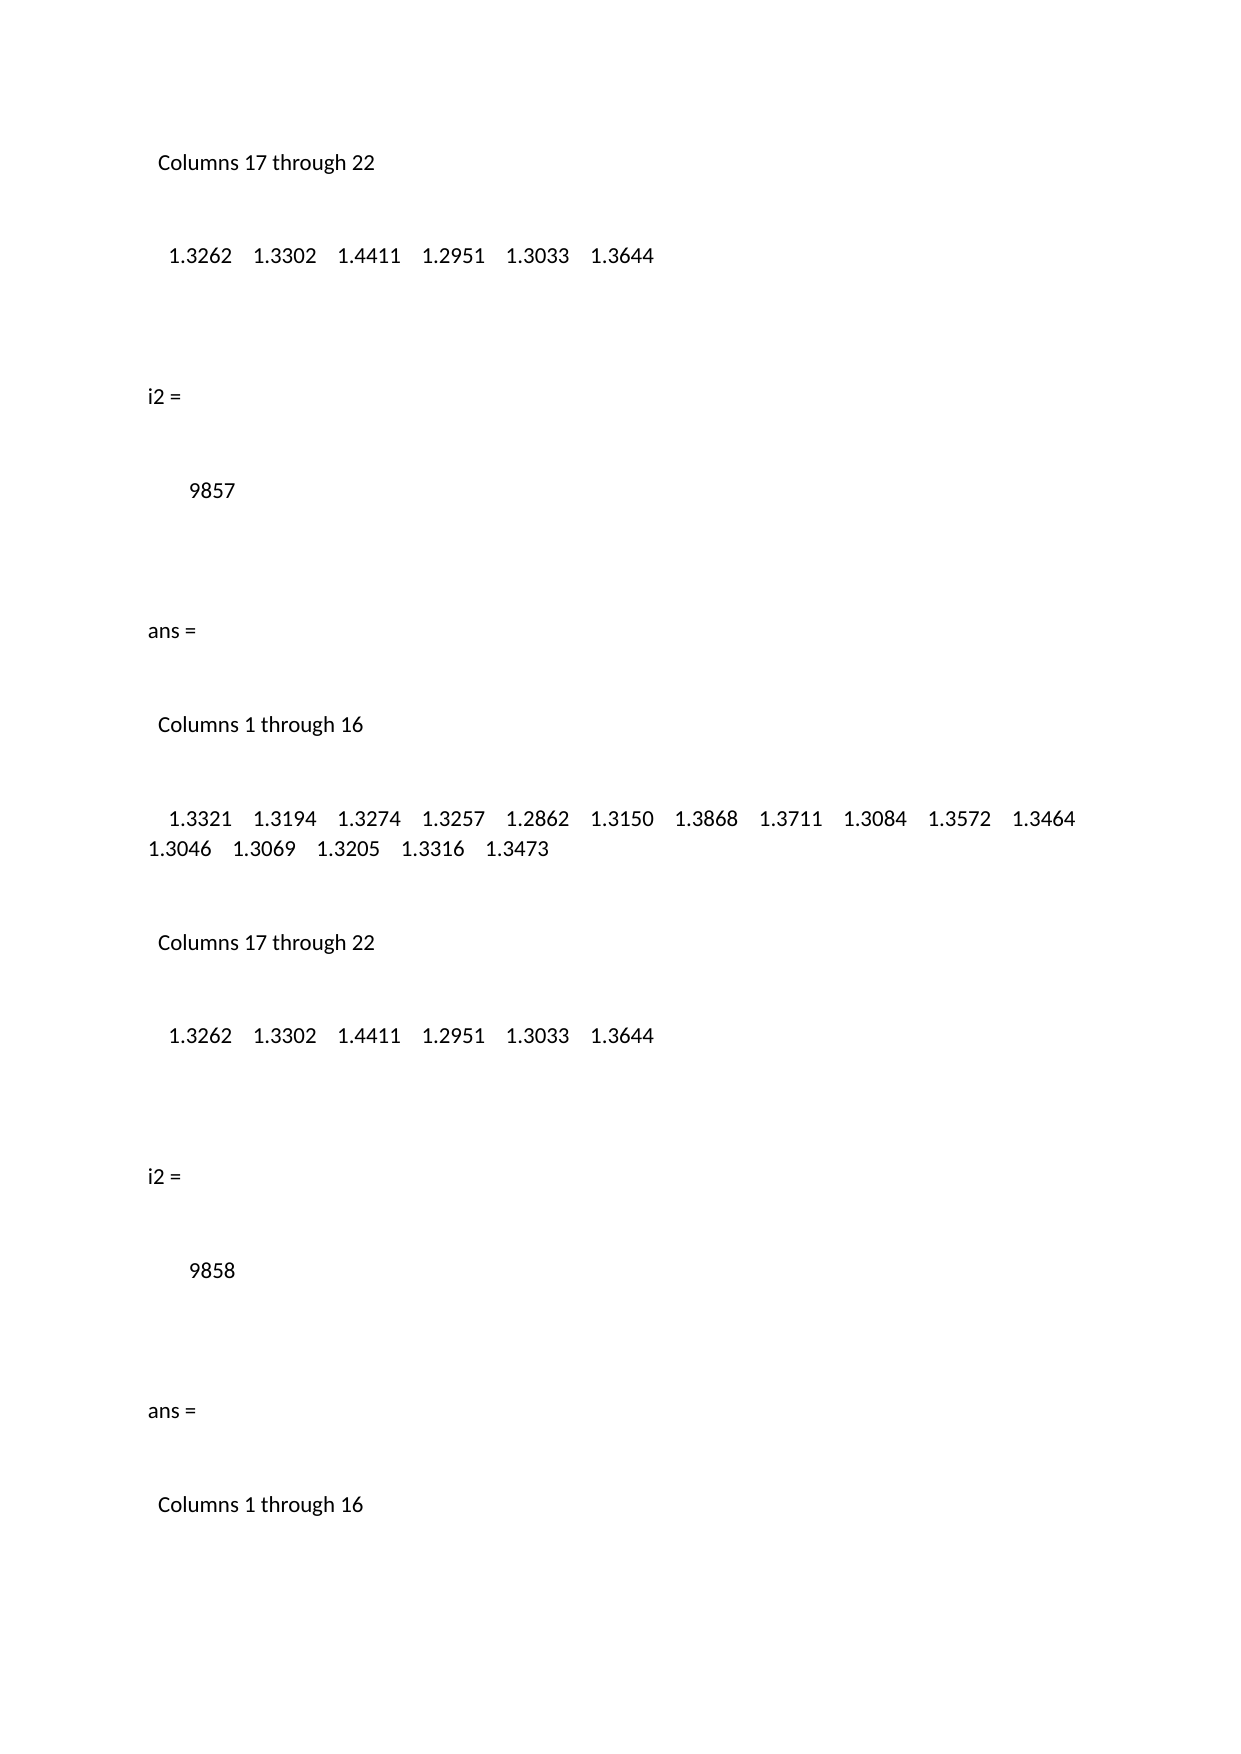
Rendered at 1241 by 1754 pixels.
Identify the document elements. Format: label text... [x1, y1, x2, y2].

text Columns 1 through 16 [148, 1490, 1093, 1518]
text ans = [148, 616, 1093, 644]
text Columns 17 through 22 [148, 148, 1093, 176]
text i2 = [148, 382, 1093, 410]
text i2 = [148, 1162, 1093, 1190]
text 9857 [148, 476, 1093, 504]
text ans = [148, 1397, 1093, 1424]
text Columns 1 through 16 [148, 710, 1093, 738]
text 1.3262 1.3302 1.4411 1.2951 1.3033 1.3644 [148, 1022, 1093, 1049]
text 1.3321 1.3194 1.3274 1.3257 1.2862 1.3150 1.3868 1.3711 1.3084 1.3572 1.3464 1.3046 1.3069 1.3205 1.3316 1.3473 [148, 804, 1093, 862]
text 1.3262 1.3302 1.4411 1.2951 1.3033 1.3644 [148, 241, 1093, 269]
text 9858 [148, 1256, 1093, 1284]
text Columns 17 through 22 [148, 928, 1093, 956]
